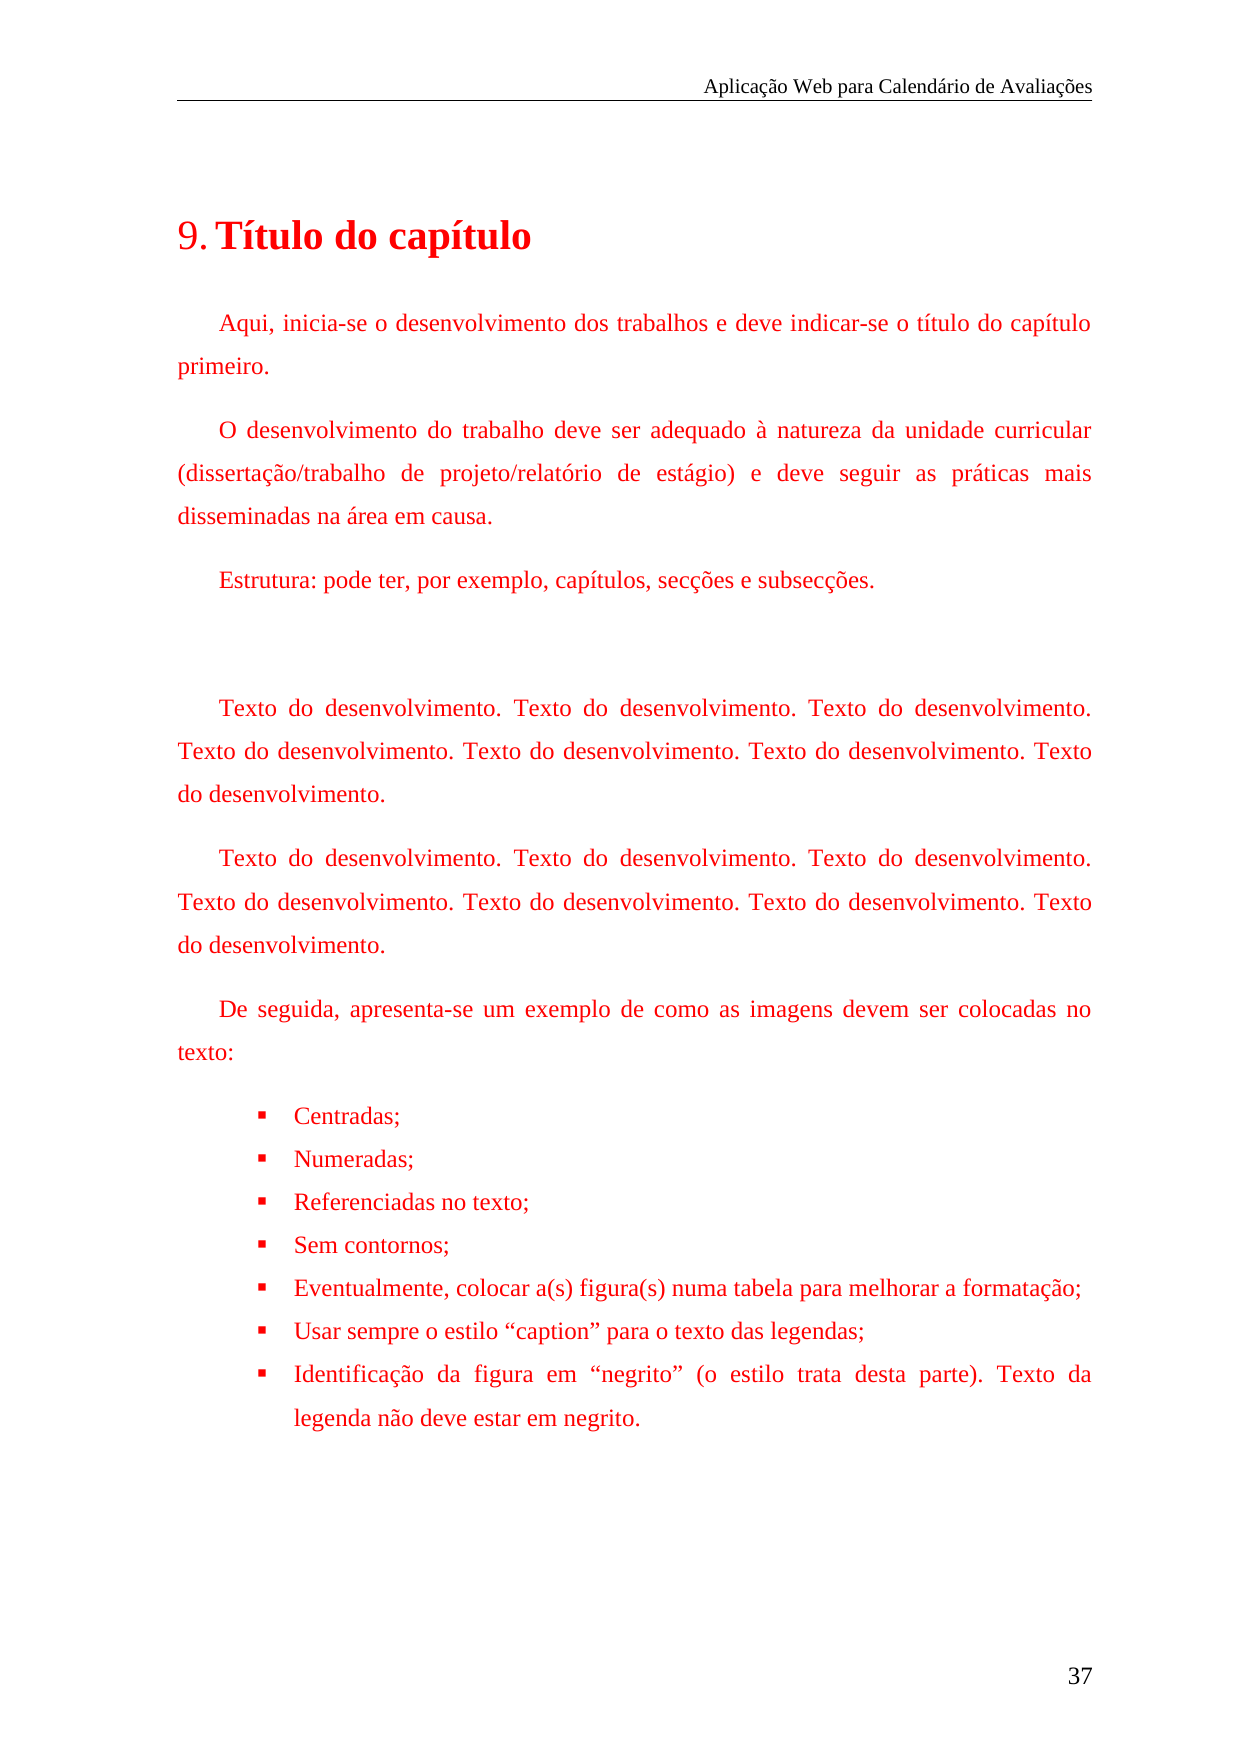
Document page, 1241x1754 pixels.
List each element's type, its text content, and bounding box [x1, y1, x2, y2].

text Aqui, inicia-se o desenvolvimento dos trabalhos e deve indicar-se o título do capítulo primeiro. [177, 308, 1092, 380]
text Texto do desenvolvimento. Texto do desenvolvimento. Texto do desenvolvimento. Texto do desenvolvimento. Texto do desenvolvimento. Texto do desenvolvimento. Texto do desenvolvimento. [177, 693, 1092, 808]
list Numeradas; [256, 1144, 1092, 1173]
subtitle Título do capítulo [177, 210, 1092, 258]
text De seguida, apresenta-se um exemplo de como as imagens devem ser colocadas no texto: [177, 994, 1092, 1066]
text Estrutura: pode ter, por exemplo, capítulos, secções e subsecções. [177, 565, 1092, 594]
list Referenciadas no texto; [256, 1187, 1092, 1216]
list Sem contornos; [256, 1230, 1092, 1259]
list Eventualmente, colocar a(s) figura(s) numa tabela para melhorar a formatação; [256, 1273, 1092, 1302]
list Centradas; [256, 1101, 1092, 1129]
text Texto do desenvolvimento. Texto do desenvolvimento. Texto do desenvolvimento. Texto do desenvolvimento. Texto do desenvolvimento. Texto do desenvolvimento. Texto do desenvolvimento. [177, 843, 1092, 958]
list Identificação da figura em “negrito” (o estilo trata desta parte). Texto da legenda não deve estar em negrito. [256, 1359, 1092, 1431]
list Usar sempre o estilo “caption” para o texto das legendas; [256, 1316, 1092, 1345]
text O desenvolvimento do trabalho deve ser adequado à natureza da unidade curricular (dissertação/trabalho de projeto/relatório de estágio) e deve seguir as práticas mais disseminadas na área em causa. [177, 415, 1092, 530]
